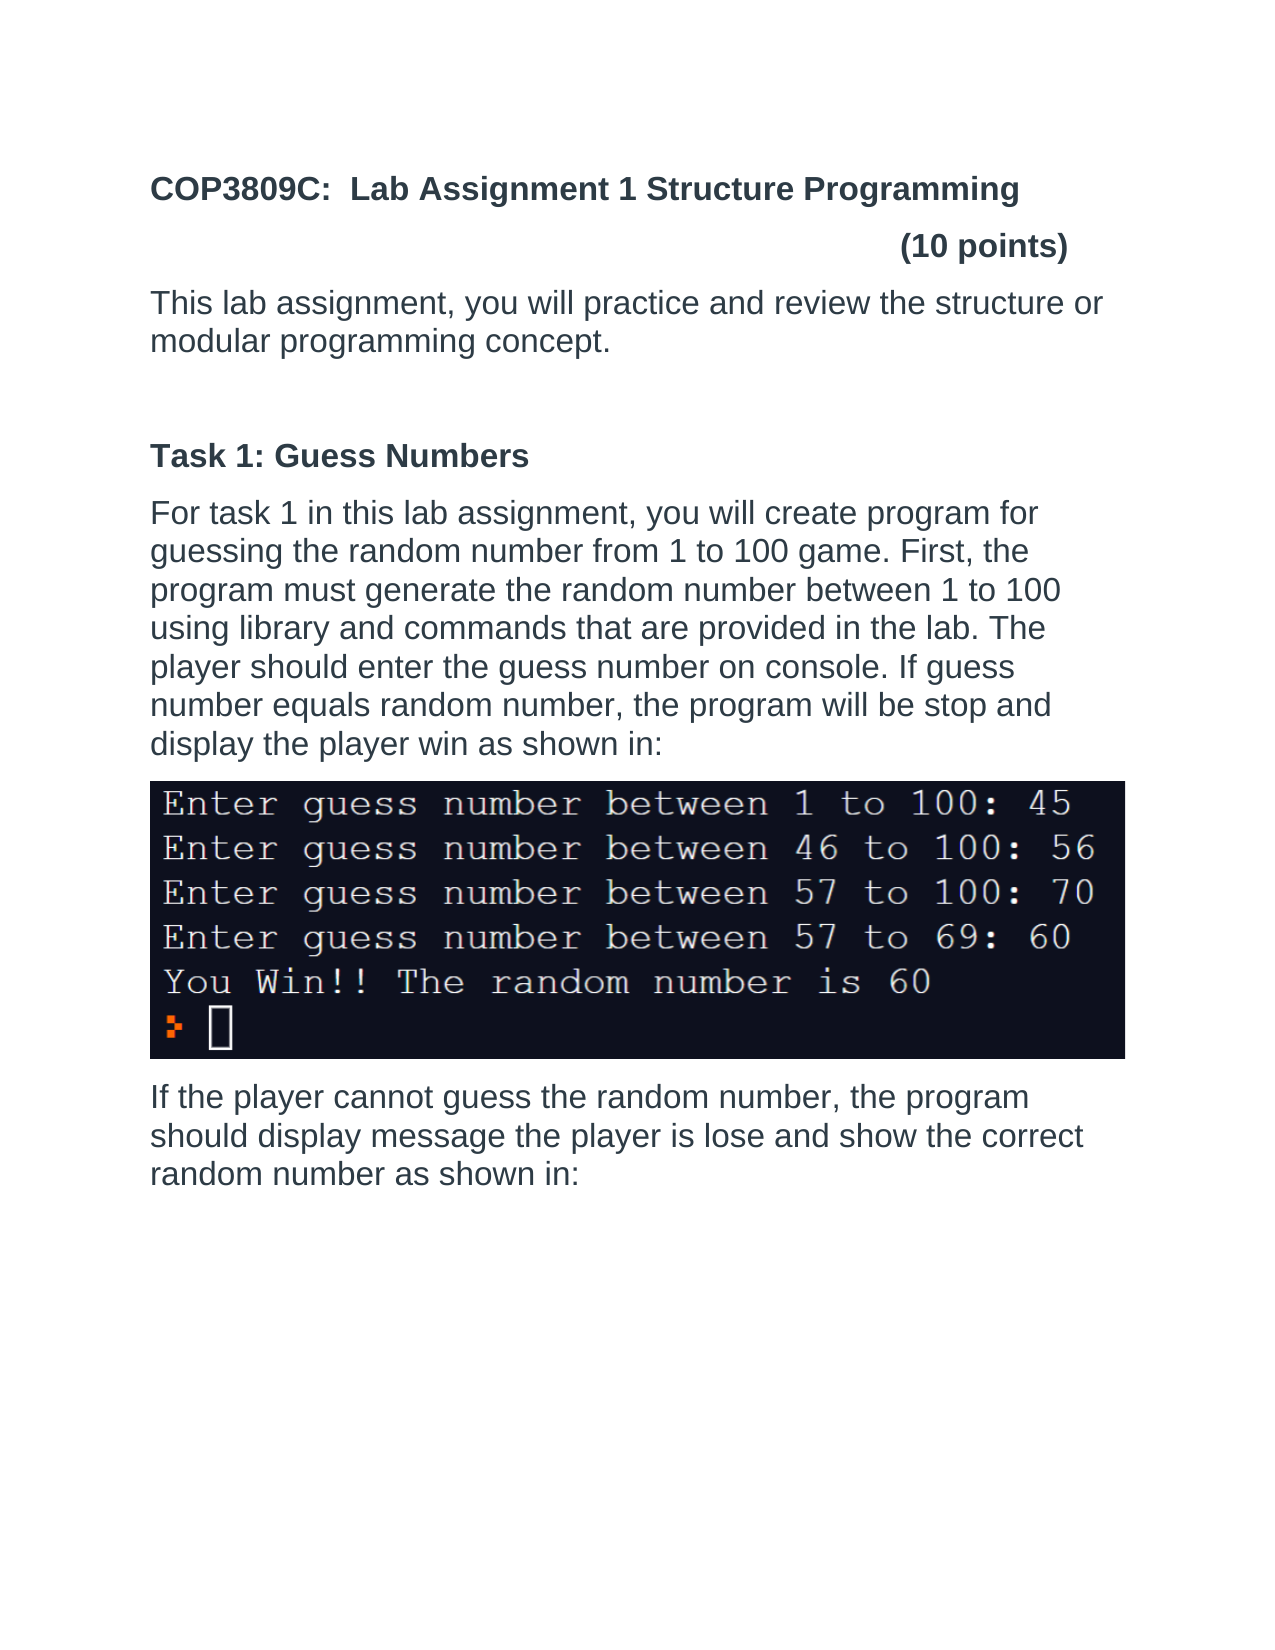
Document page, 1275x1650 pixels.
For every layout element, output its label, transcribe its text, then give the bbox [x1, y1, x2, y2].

text For task 1 in this lab assignment, you will create program for guessing the random number from 1 to 100 game. First, the program must generate the random number between 1 to 100 using library and commands that are provided in the lab. The player should enter the guess number on console. If guess number equals random number, the program will be stop and display the player win as shown in: [150, 493, 1125, 762]
text Task 1: Guess Numbers [150, 436, 1125, 474]
text If the player cannot guess the random number, the program should display message the player is lose and show the correct random number as shown in: [150, 1078, 1125, 1193]
text (10 points) [900, 226, 1125, 264]
text This lab assignment, you will practice and review the structure or modular programming concept. [150, 283, 1125, 360]
picture [150, 781, 1125, 1059]
text COP3809C: Lab Assignment 1 Structure Programming [150, 169, 1125, 207]
